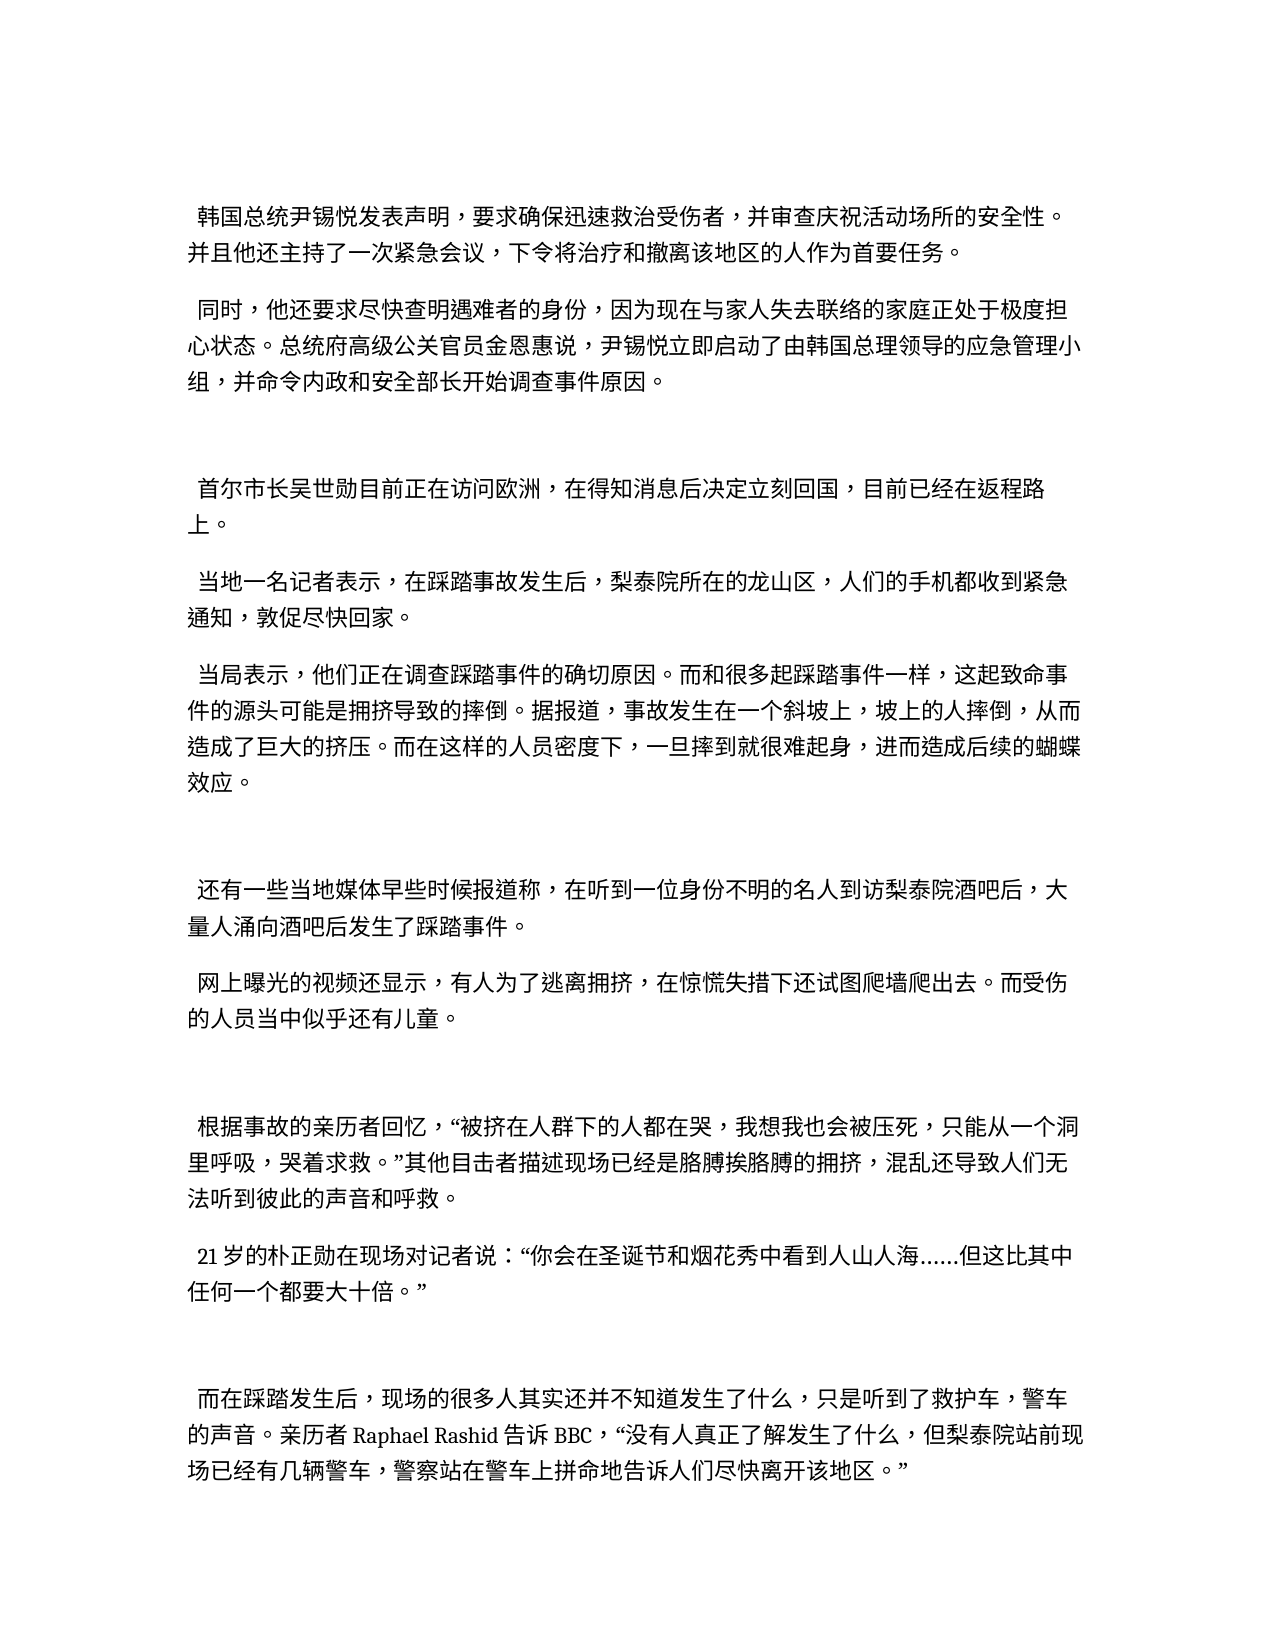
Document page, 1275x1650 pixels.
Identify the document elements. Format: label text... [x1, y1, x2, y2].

text 还有一些当地媒体早些时候报道称，在听到一位身份不明的名人到访梨泰院酒吧后，大量人涌向酒吧后发生了踩踏事件。 [187, 874, 1087, 942]
text 当局表示，他们正在调查踩踏事件的确切原因。而和很多起踩踏事件一样，这起致命事件的源头可能是拥挤导致的摔倒。据报道，事故发生在一个斜坡上，坡上的人摔倒，从而造成了巨大的挤压。而在这样的人员密度下，一旦摔到就很难起身，进而造成后续的蝴蝶效应。 [187, 659, 1087, 798]
text 网上曝光的视频还显示，有人为了逃离拥挤，在惊慌失措下还试图爬墙爬出去。而受伤的人员当中似乎还有儿童。 [187, 967, 1087, 1034]
text 同时，他还要求尽快查明遇难者的身份，因为现在与家人失去联络的家庭正处于极度担心状态。总统府高级公关官员金恩惠说，尹锡悦立即启动了由韩国总理领导的应急管理小组，并命令内政和安全部长开始调查事件原因。 [187, 294, 1087, 397]
text 首尔市长吴世勋目前正在访问欧洲，在得知消息后决定立刻回国，目前已经在返程路上。 [187, 473, 1087, 541]
text 当地一名记者表示，在踩踏事故发生后，梨泰院所在的龙山区，人们的手机都收到紧急通知，敦促尽快回家。 [187, 566, 1087, 633]
text 根据事故的亲历者回忆，“被挤在人群下的人都在哭，我想我也会被压死，只能从一个洞里呼吸，哭着求救。”其他目击者描述现场已经是胳膊挨胳膊的拥挤，混乱还导致人们无法听到彼此的声音和呼救。 [187, 1111, 1087, 1214]
text 而在踩踏发生后，现场的很多人其实还并不知道发生了什么，只是听到了救护车，警车的声音。亲历者Raphael Rashid告诉BBC，“没有人真正了解发生了什么，但梨泰院站前现场已经有几辆警车，警察站在警车上拼命地告诉人们尽快离开该地区。” [187, 1383, 1087, 1486]
text 韩国总统尹锡悦发表声明，要求确保迅速救治受伤者，并审查庆祝活动场所的安全性。并且他还主持了一次紧急会议，下令将治疗和撤离该地区的人作为首要任务。 [187, 201, 1087, 268]
text 21 岁的朴正勋在现场对记者说：“你会在圣诞节和烟花秀中看到人山人海……但这比其中任何一个都要大十倍。” [187, 1239, 1087, 1307]
